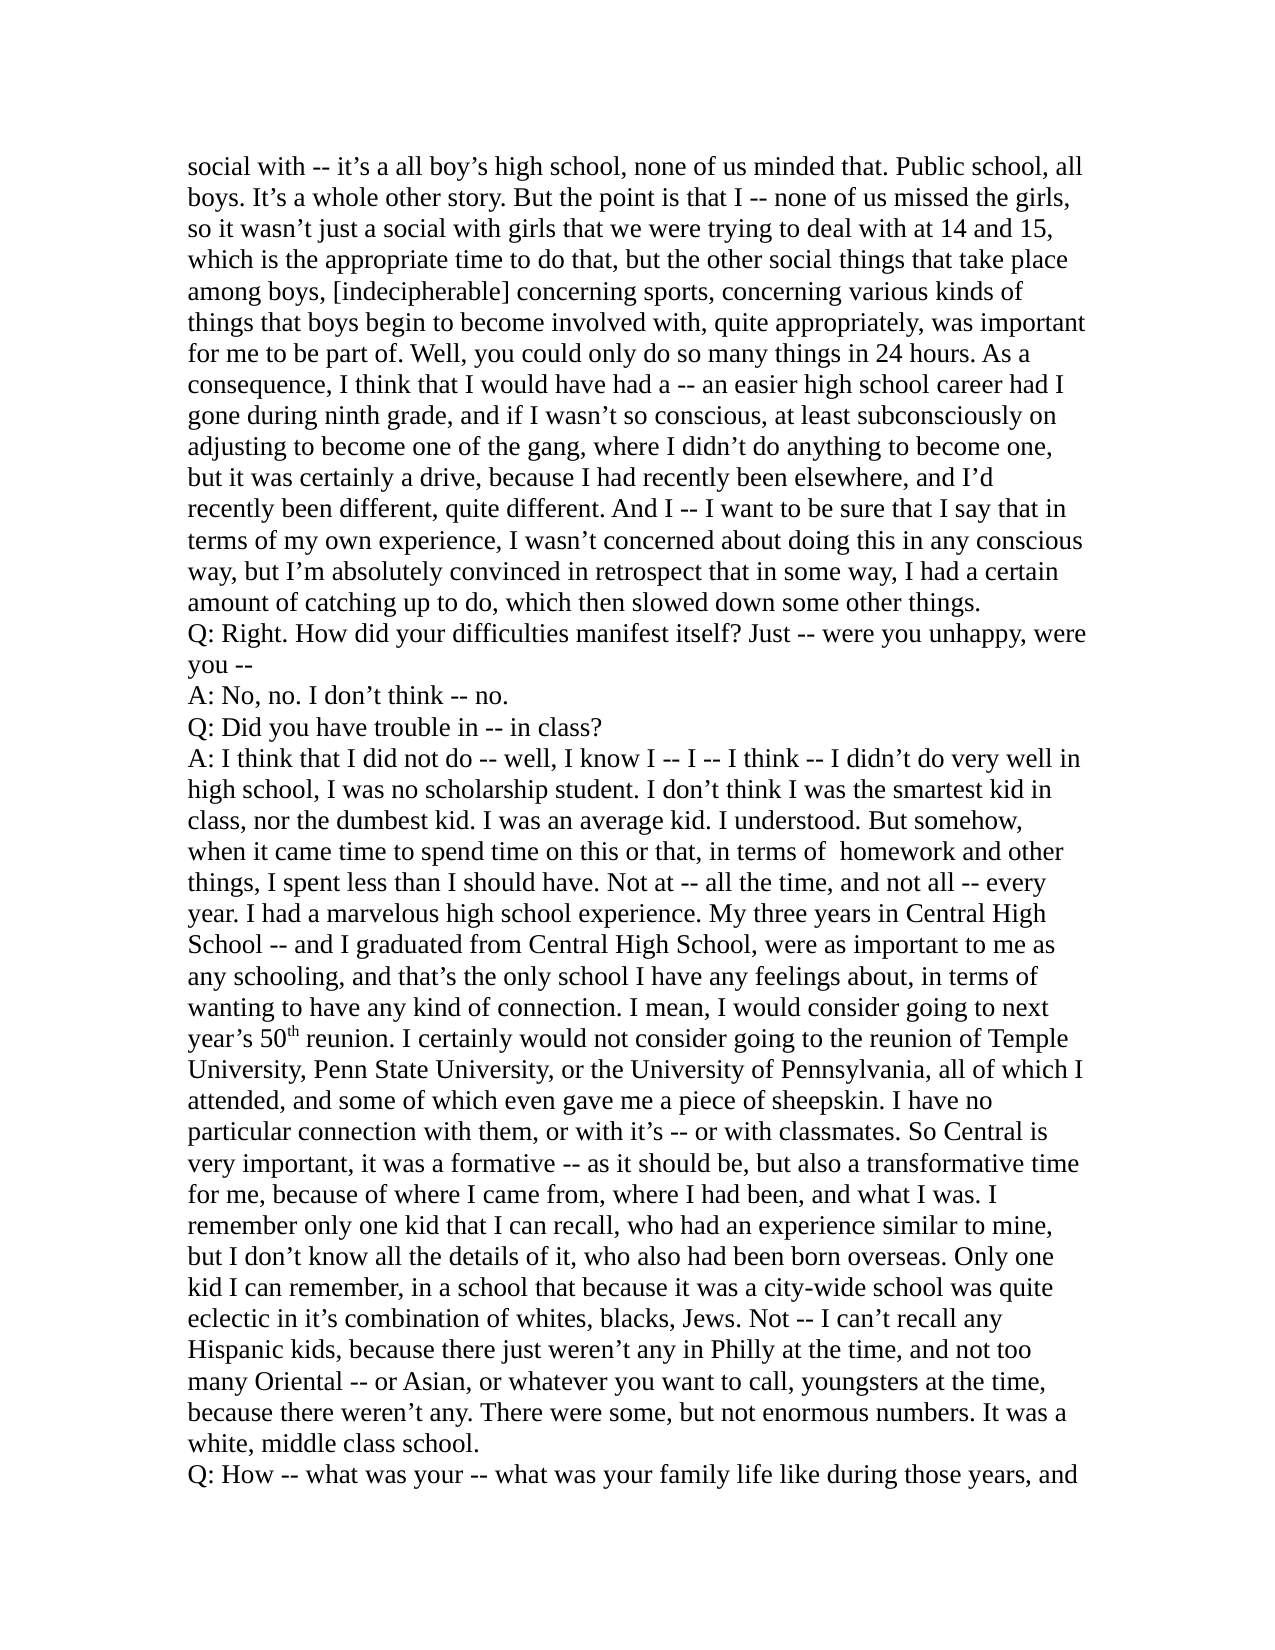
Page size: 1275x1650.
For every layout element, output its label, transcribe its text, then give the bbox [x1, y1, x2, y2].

text A: No, no. I don’t think -- no. [187, 773, 1087, 804]
text Q: Did you have trouble in -- in class? [187, 804, 1087, 835]
text Q: Right. How did your difficulties manifest itself? Just -- were you unhappy, were you -- [187, 711, 1087, 773]
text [187, 150, 1087, 711]
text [187, 835, 1087, 1489]
